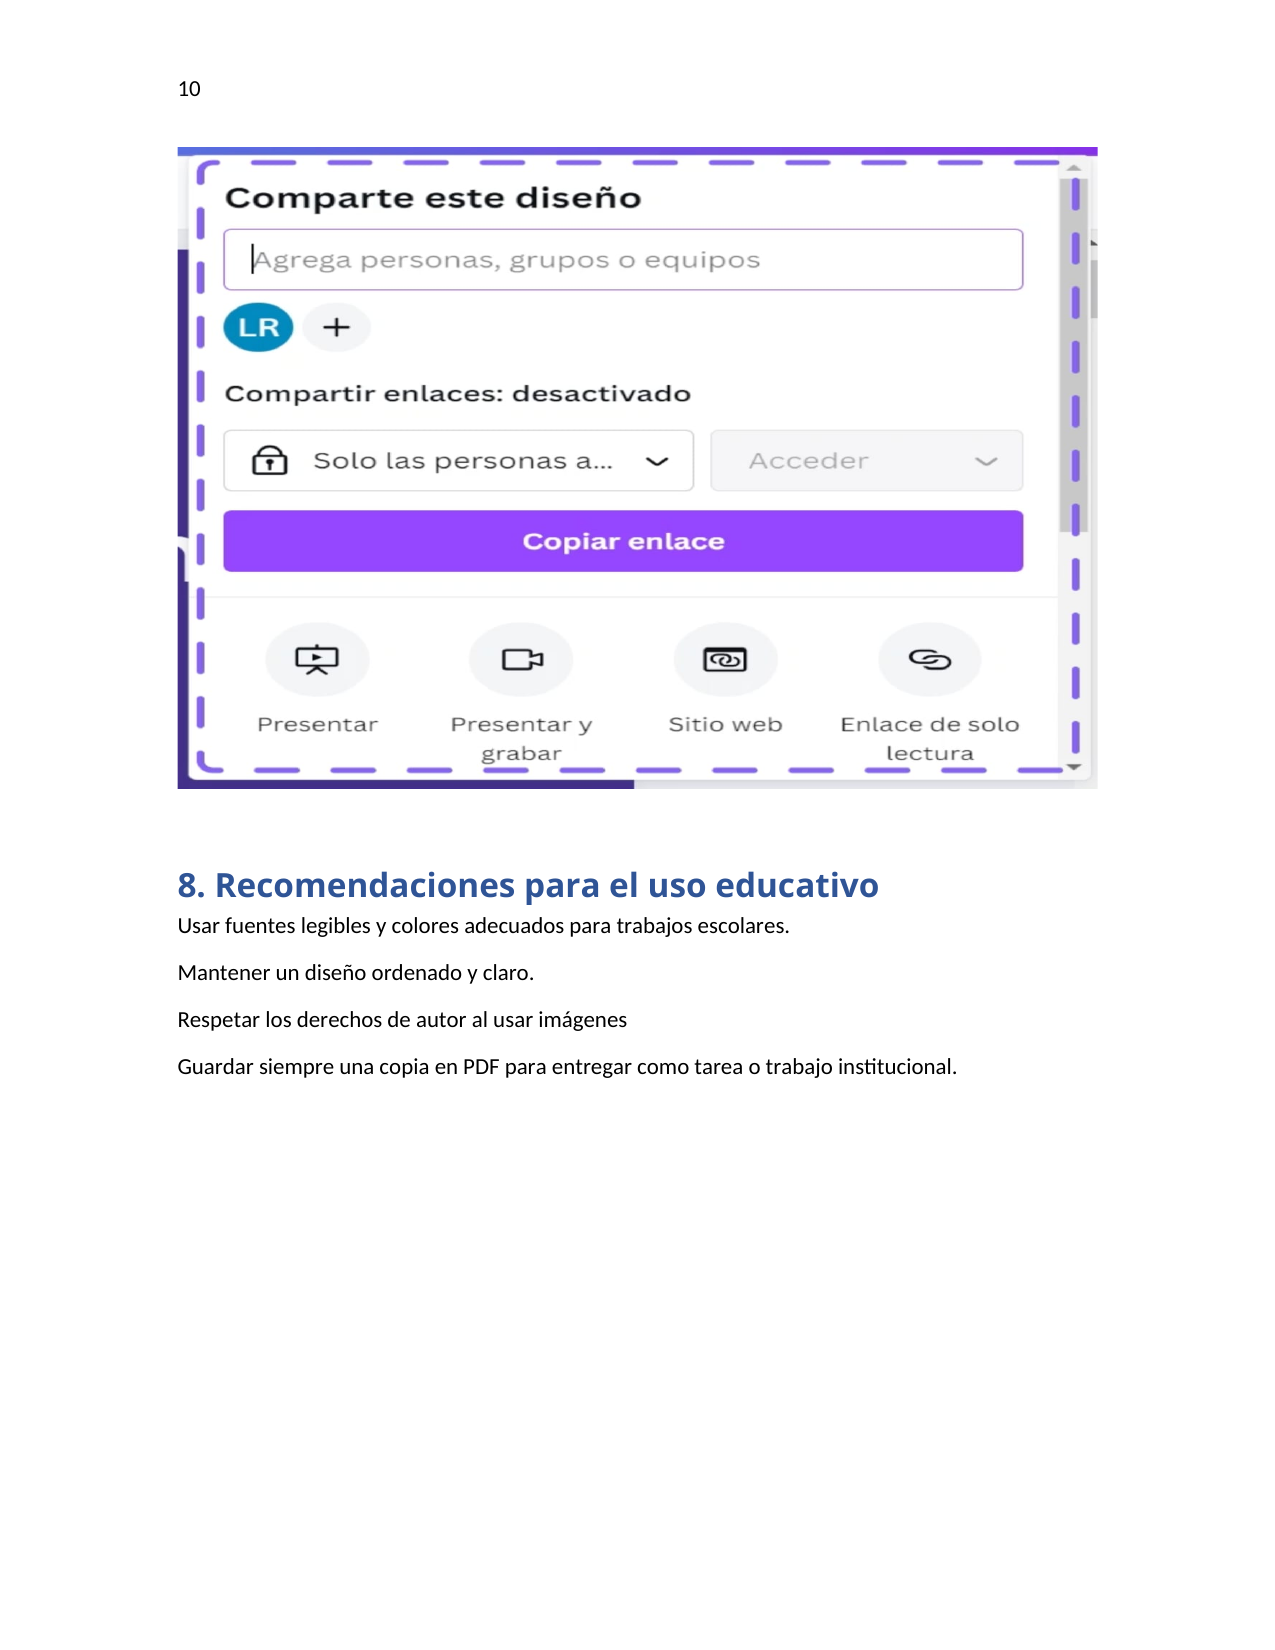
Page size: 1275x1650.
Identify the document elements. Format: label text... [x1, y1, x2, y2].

text Usar fuentes legibles y colores adecuados para trabajos escolares. [177, 911, 1098, 939]
text Mantener un diseño ordenado y claro. [177, 958, 1098, 986]
subtitle 8. Recomendaciones para el uso educativo [177, 862, 1098, 908]
text Respetar los derechos de autor al usar imágenes [177, 1005, 1098, 1033]
text Guardar siempre una copia en PDF para entregar como tarea o trabajo institucional. [177, 1052, 1098, 1080]
picture [177, 147, 1098, 789]
